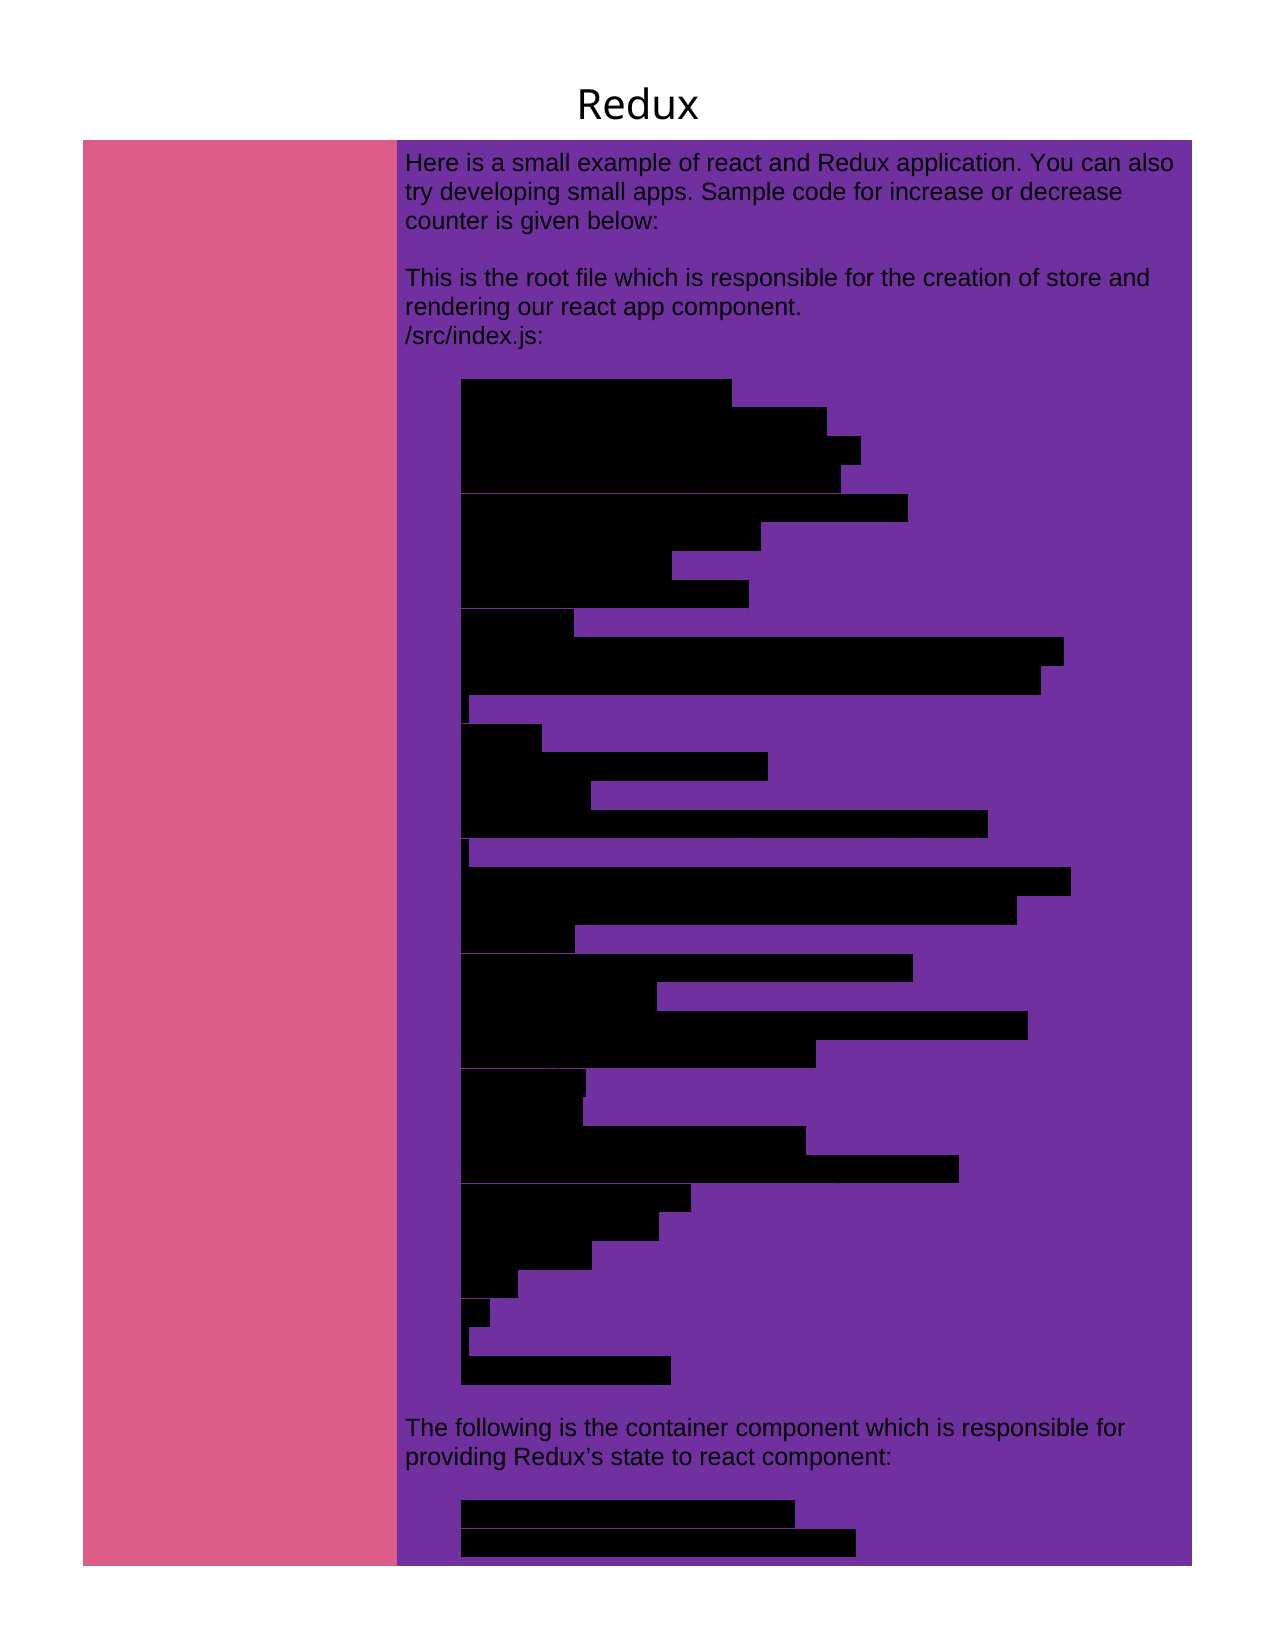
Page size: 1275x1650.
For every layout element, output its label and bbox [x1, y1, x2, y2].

table_header [75, 132, 1200, 1574]
